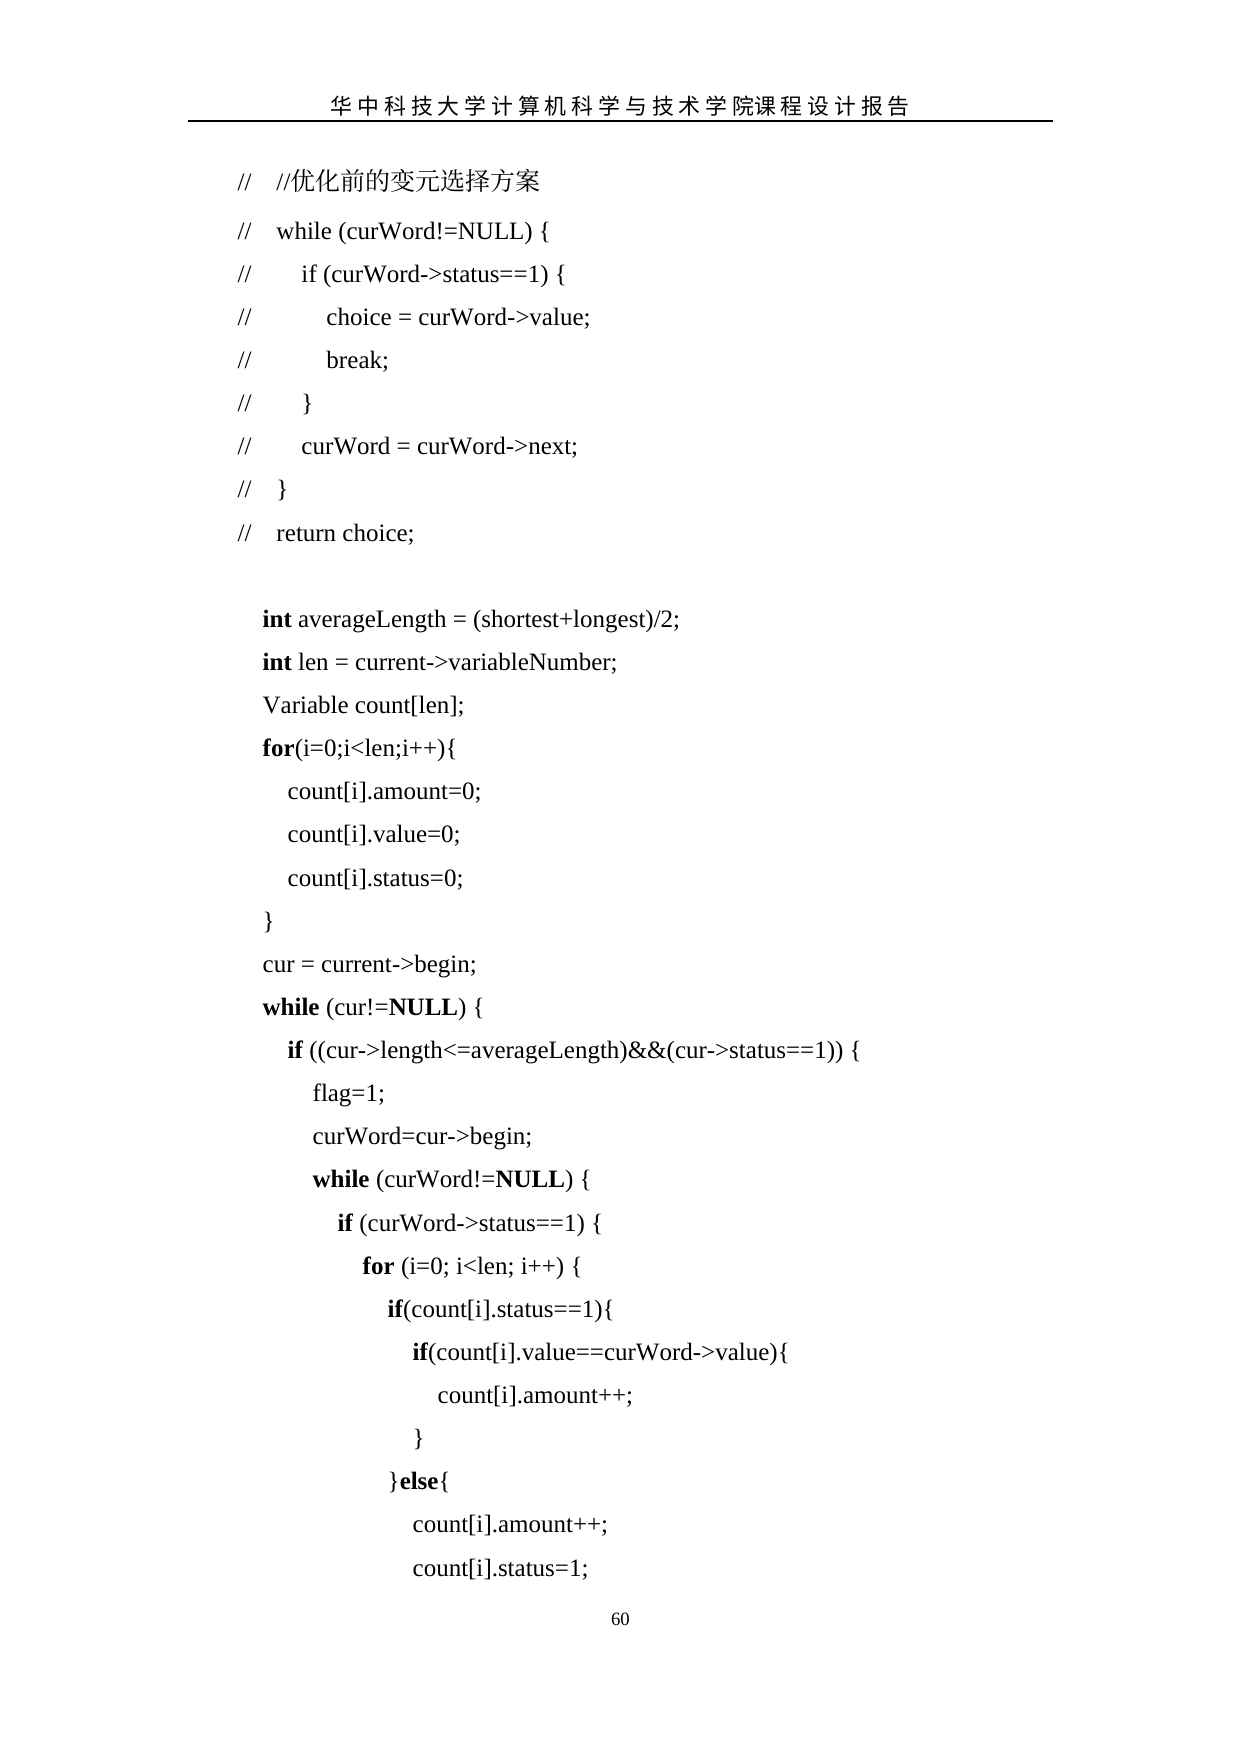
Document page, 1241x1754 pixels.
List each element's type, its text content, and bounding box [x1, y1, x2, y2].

text count[i].value=0; [187, 819, 1053, 848]
text count[i].amount=0; [187, 776, 1053, 805]
text if (curWord->status==1) { [187, 1208, 1053, 1236]
text for (i=0; i<len; i++) { [187, 1251, 1053, 1279]
text } [187, 1423, 1053, 1452]
text } [187, 906, 1053, 934]
text if(count[i].value==curWord->value){ [187, 1337, 1053, 1366]
text Variable count[len]; [187, 690, 1053, 719]
text if(count[i].status==1){ [187, 1294, 1053, 1323]
text // break; [187, 345, 1053, 374]
text for(i=0;i<len;i++){ [187, 733, 1053, 762]
text // if (curWord->status==1) { [187, 259, 1053, 288]
text // curWord = curWord->next; [187, 431, 1053, 460]
text // //优化前的变元选择方案 [187, 162, 1053, 198]
text // } [187, 388, 1053, 417]
text while (cur!=NULL) { [187, 992, 1053, 1021]
text count[i].status=1; [187, 1553, 1053, 1581]
text count[i].status=0; [187, 863, 1053, 891]
text // while (curWord!=NULL) { [187, 216, 1053, 244]
text while (curWord!=NULL) { [187, 1164, 1053, 1193]
text curWord=cur->begin; [187, 1121, 1053, 1150]
text if ((cur->length<=averageLength)&&(cur->status==1)) { [187, 1035, 1053, 1064]
text // choice = curWord->value; [187, 302, 1053, 331]
text count[i].amount++; [187, 1380, 1053, 1409]
text int averageLength = (shortest+longest)/2; [187, 604, 1053, 633]
text // return choice; [187, 518, 1053, 546]
text cur = current->begin; [187, 949, 1053, 978]
text int len = current->variableNumber; [187, 647, 1053, 676]
text // } [187, 474, 1053, 503]
text flag=1; [187, 1078, 1053, 1107]
text }else{ [187, 1466, 1053, 1495]
text count[i].amount++; [187, 1509, 1053, 1538]
